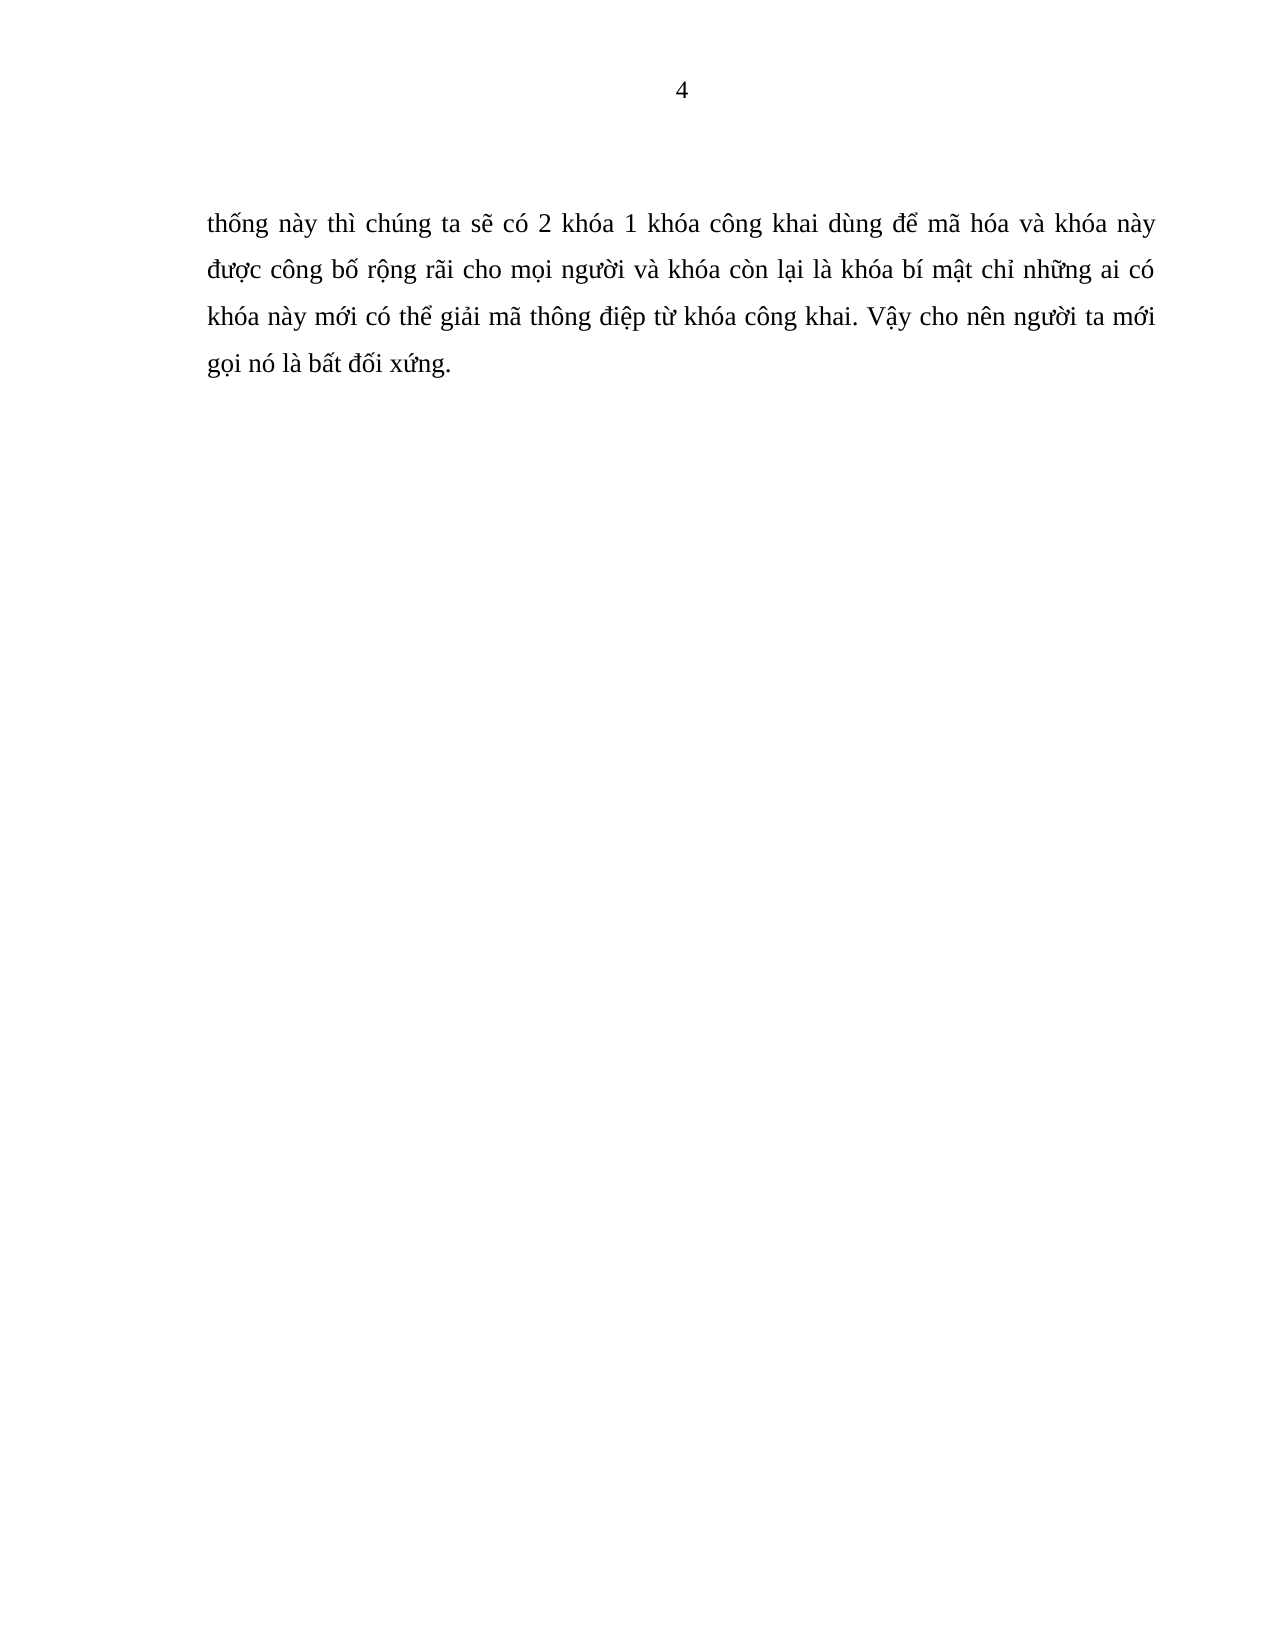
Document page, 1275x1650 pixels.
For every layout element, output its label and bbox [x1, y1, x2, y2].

text [207, 207, 1157, 378]
